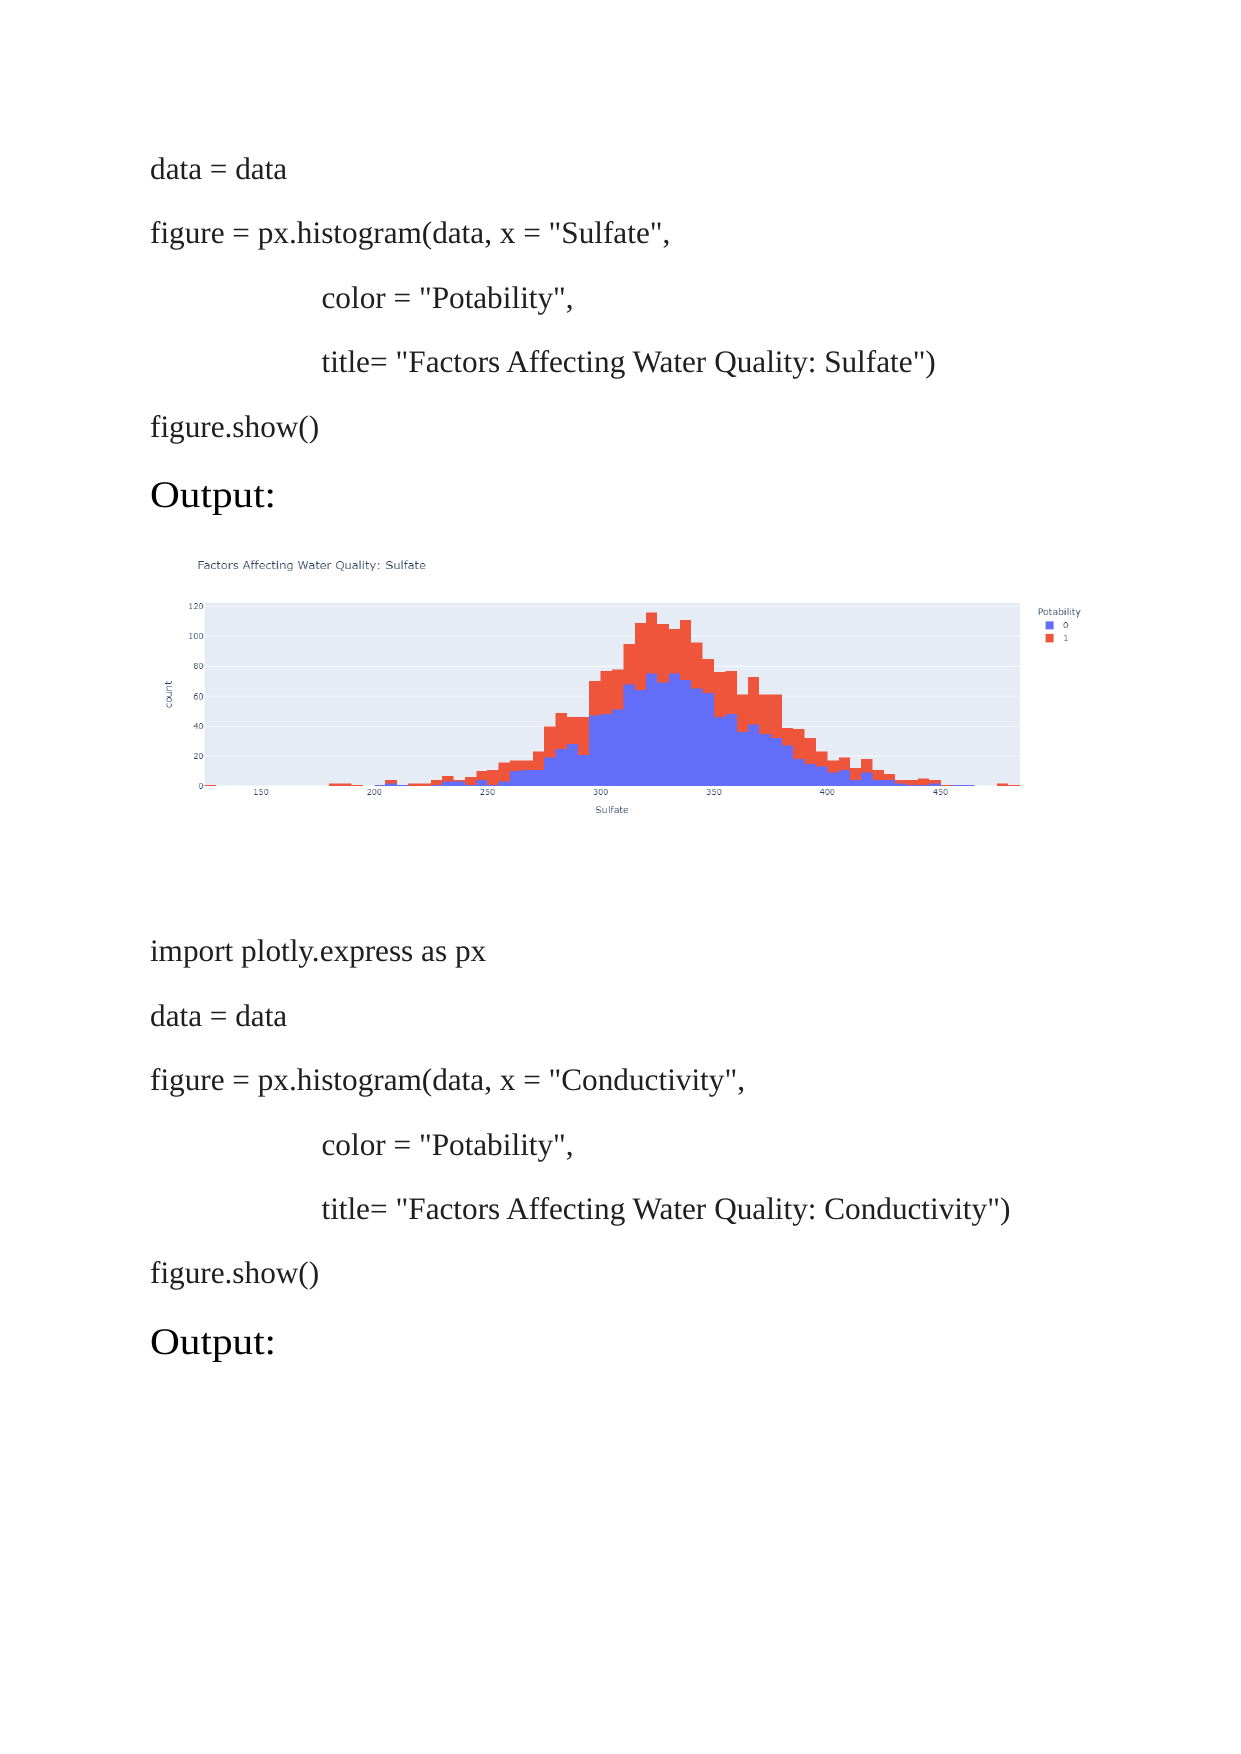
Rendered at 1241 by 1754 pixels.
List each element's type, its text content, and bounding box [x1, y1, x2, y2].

text title= "Factors Affecting Water Quality: Sulfate") [150, 343, 1089, 379]
text title= "Factors Affecting Water Quality: Conductivity") [150, 1190, 1089, 1226]
text data = data [150, 150, 1089, 186]
text data = data [150, 997, 1089, 1033]
text figure.show() [150, 1255, 1089, 1291]
text figure = px.histogram(data, x = "Conductivity", [150, 1061, 1089, 1097]
text import plotly.express as px [150, 932, 1089, 968]
text figure.show() [150, 408, 1089, 444]
picture [150, 535, 1091, 840]
text Output: [150, 1319, 1090, 1362]
text figure = px.histogram(data, x = "Sulfate", [150, 214, 1089, 250]
text color = "Potability", [150, 279, 1089, 315]
text color = "Potability", [150, 1126, 1089, 1162]
text Output: [150, 472, 1090, 516]
